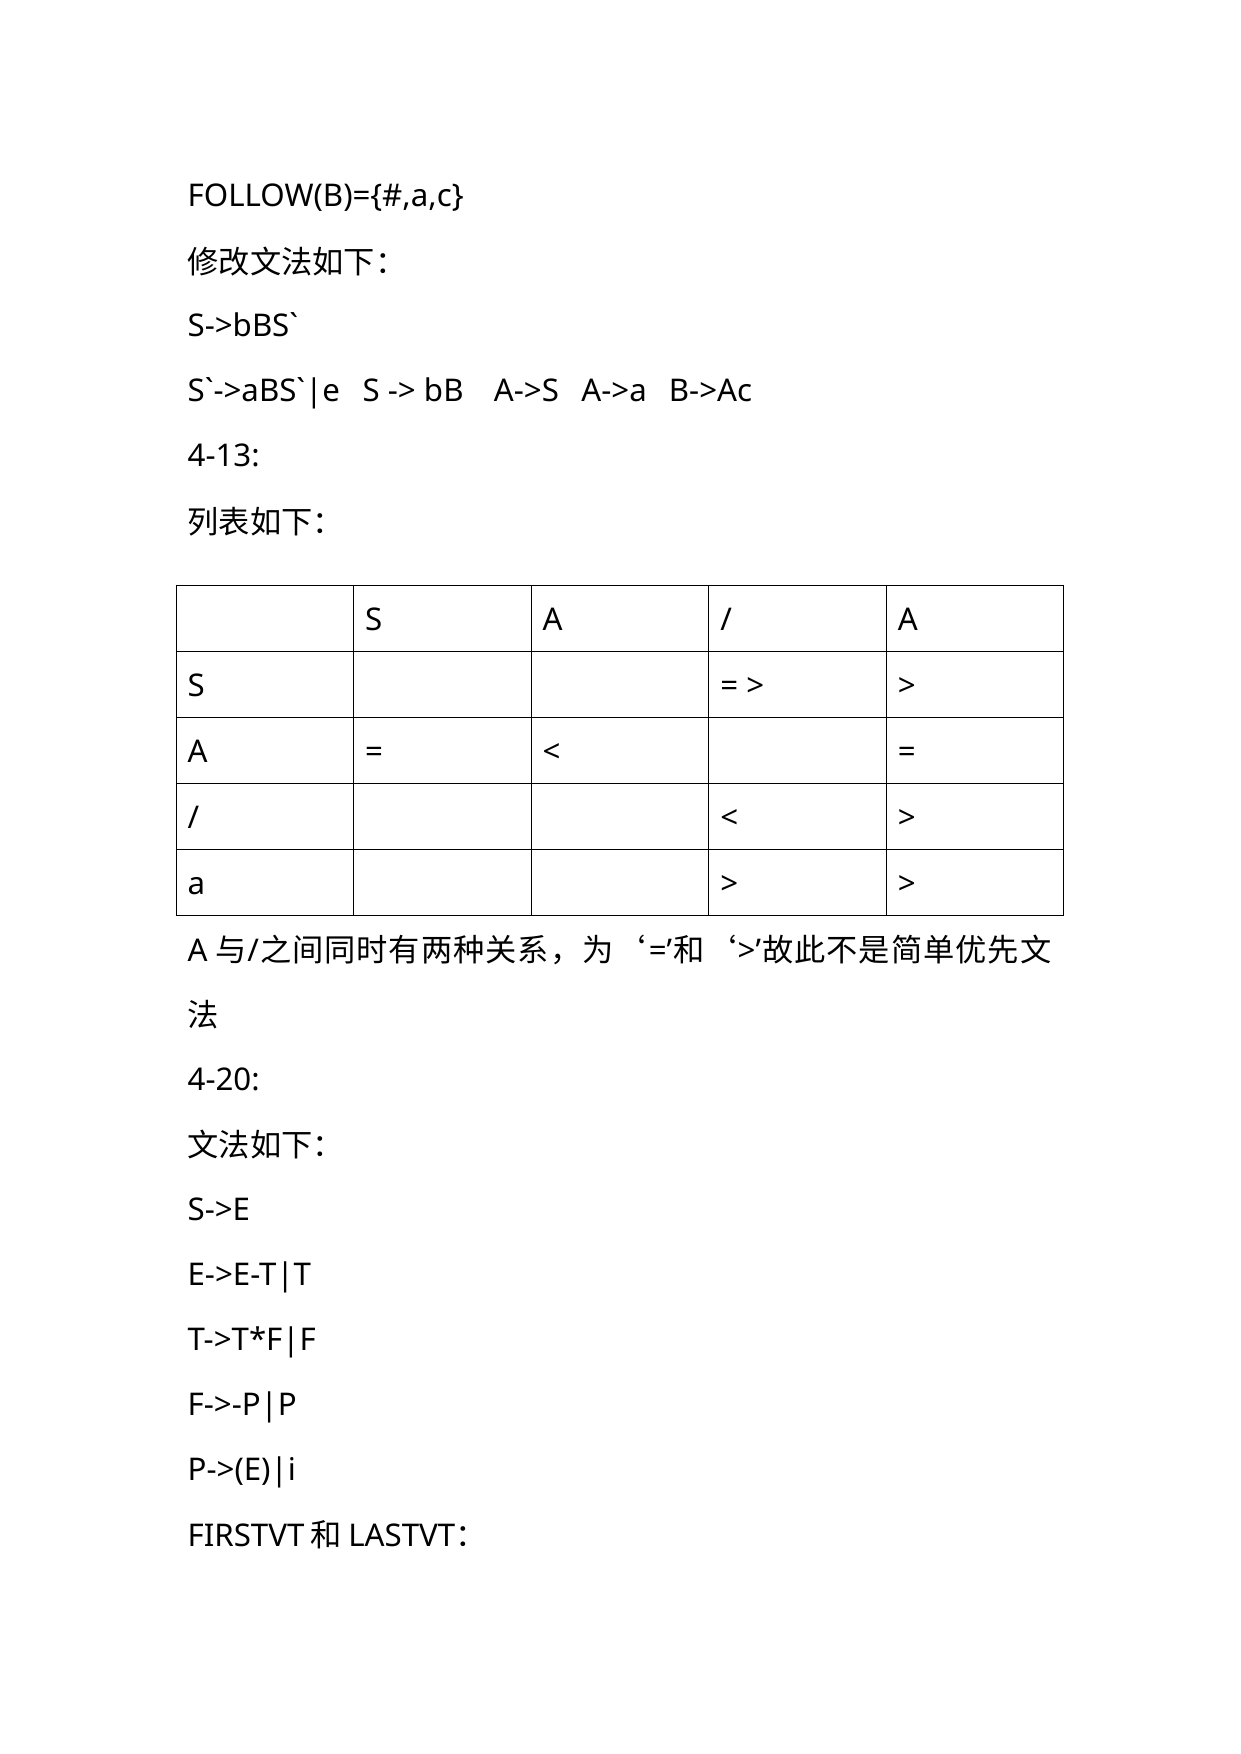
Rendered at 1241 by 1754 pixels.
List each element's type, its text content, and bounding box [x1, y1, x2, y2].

list S->bBS` [187, 292, 1053, 357]
table_cell [354, 652, 531, 717]
table_cell = [354, 718, 531, 783]
table_cell = [887, 718, 1063, 783]
table_cell A [177, 718, 353, 783]
table_header / [709, 586, 886, 651]
table_cell > [709, 850, 886, 915]
list A与/之间同时有两种关系，为‘=’和‘>’故此不是简单优先文法 [187, 916, 1053, 1046]
table_cell = > [709, 652, 886, 717]
table_header S [354, 586, 531, 651]
table_cell a [177, 850, 353, 915]
table_cell / [177, 784, 353, 849]
list 文法如下： [187, 1111, 1053, 1176]
table_header A [532, 586, 708, 651]
list 4-20: [187, 1046, 1053, 1111]
list S->E [187, 1176, 1053, 1241]
table_cell < [709, 784, 886, 849]
table_header [177, 586, 353, 651]
list 4-13: [187, 422, 1053, 487]
table_cell [709, 718, 886, 783]
table_cell > [887, 784, 1063, 849]
list FOLLOW(B)={#,a,c} [187, 162, 1053, 227]
list 列表如下： [187, 487, 1053, 584]
list T->T*F|F [187, 1306, 1053, 1371]
table_cell [354, 784, 531, 849]
table_cell > [887, 850, 1063, 915]
table_cell [532, 652, 708, 717]
table_cell > [887, 652, 1063, 717]
list S`->aBS`|e S -> bB A->S A->a B->Ac [187, 357, 1053, 422]
list E->E-T|T [187, 1241, 1053, 1306]
table_cell S [177, 652, 353, 717]
list F->-P|P P->(E)|i [187, 1371, 1053, 1501]
table_cell [354, 850, 531, 915]
table_header A [887, 586, 1063, 651]
table_cell [532, 784, 708, 849]
table_cell < [532, 718, 708, 783]
list FIRSTVT和LASTVT： [187, 1501, 1053, 1566]
list 修改文法如下： [187, 227, 1053, 292]
table_cell [532, 850, 708, 915]
